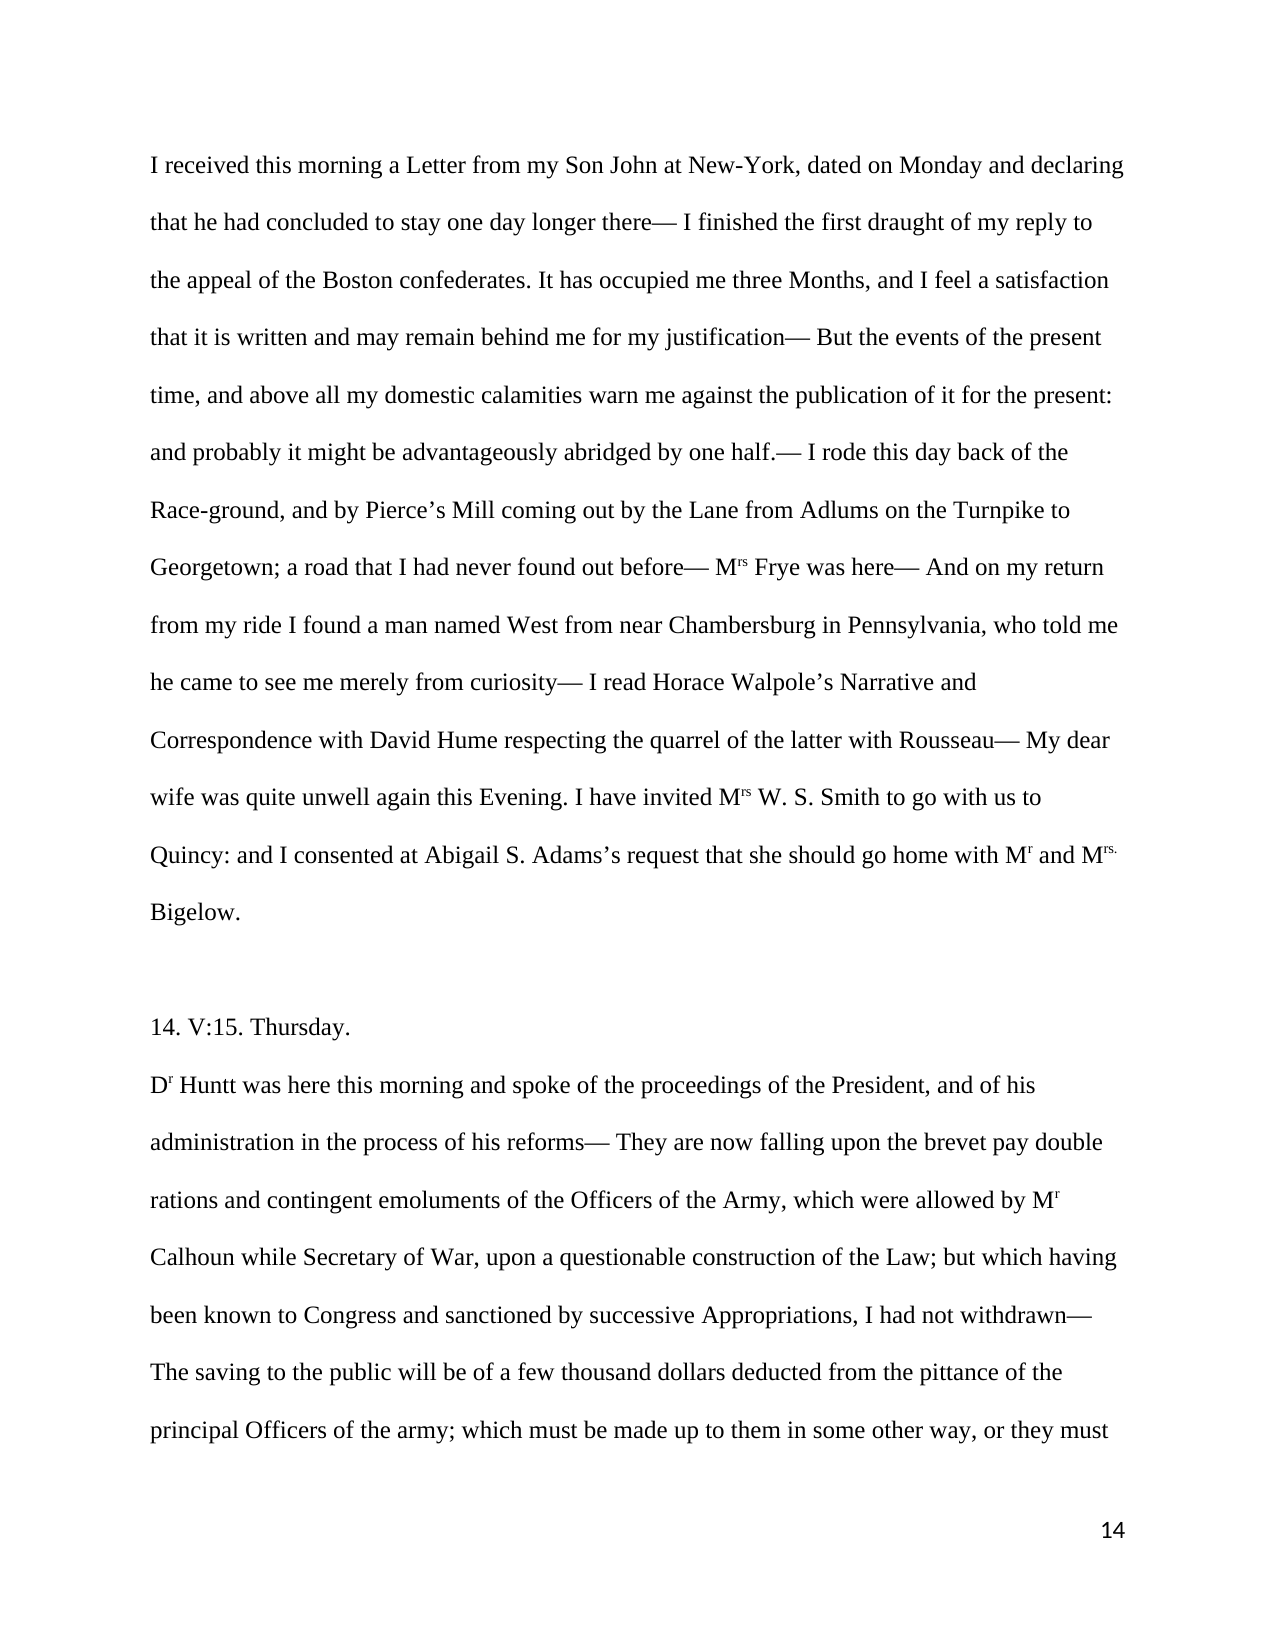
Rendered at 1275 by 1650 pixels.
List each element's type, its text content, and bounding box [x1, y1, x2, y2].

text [150, 1070, 1125, 1444]
text I received this morning a Letter from my Son John at New-York, dated on Monday and declaring that he had concluded to stay one day longer there— I finished the first draught of my reply to the appeal of the Boston confederates. It has occupied me three Months, and I feel a satisfaction that it is written and may remain behind me for my justification— But the events of the present time, and above all my domestic calamities warn me against the publication of it for the present: and probably it might be advantageously abridged by one half.— I rode this day back of the Race-ground, and by Pierce’s Mill coming out by the Lane from Adlums on the Turnpike to Georgetown; a road that I had never found out before— Mrs Frye was here— And on my return from my ride I found a man named West from near Chambersburg in Pennsylvania, who told me he came to see me merely from curiosity— I read Horace Walpole’s Narrative and Correspondence with David Hume respecting the quarrel of the latter with Rousseau— My dear wife was quite unwell again this Evening. I have invited Mrs W. S. Smith to go with us to Quincy: and I consented at Abigail S. Adams’s request that she should go home with Mr and Mrs. Bigelow. [150, 150, 1125, 926]
text 14. V:15. Thursday. [150, 1012, 1125, 1041]
